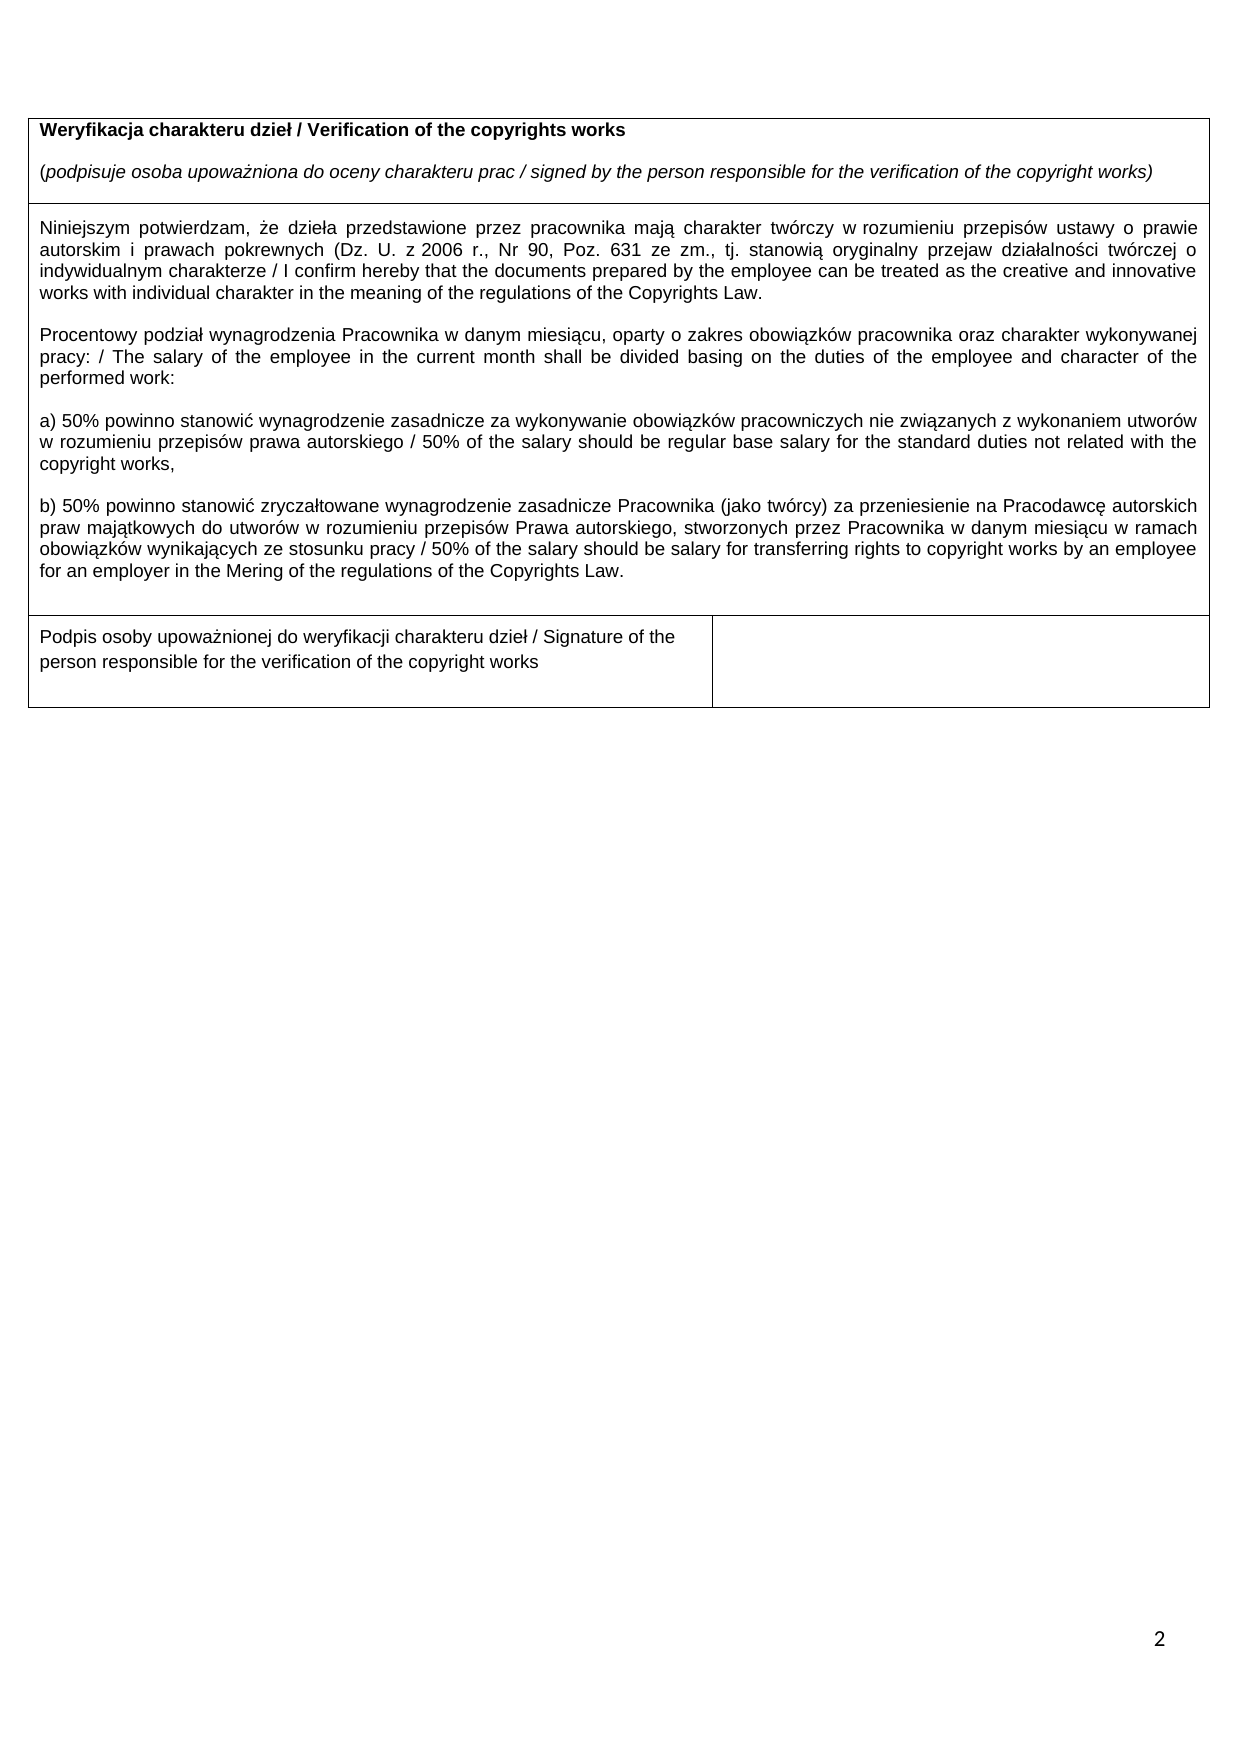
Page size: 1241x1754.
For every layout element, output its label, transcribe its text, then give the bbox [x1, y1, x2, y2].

table_cell Niniejszym potwierdzam, że dzieła przedstawione przez pracownika mają charakter twórczy w rozumieniu przepisów ustawy o prawie autorskim i prawach pokrewnych (Dz. U. z 2006 r., Nr 90, Poz. 631 ze zm., tj. stanowią oryginalny przejaw działalności twórczej o indywidualnym charakterze / I confirm hereby that the documents prepared by the employee can be treated as the creative and innovative works with individual charakter in the meaning of the regulations of the Copyrights Law. Procentowy podział wynagrodzenia Pracownika w danym miesiącu, oparty o zakres obowiązków pracownika oraz charakter wykonywanej pracy: / The salary of the employee in the current month shall be divided basing on the duties of the employee and character of the performed work: a) 50% powinno stanowić wynagrodzenie zasadnicze za wykonywanie obowiązków pracowniczych nie związanych z wykonaniem utworów w rozumieniu przepisów prawa autorskiego / 50% of the salary should be regular base salary for the standard duties not related with the copyright works, b) 50% powinno stanowić zryczałtowane wynagrodzenie zasadnicze Pracownika (jako twórcy) za przeniesienie na Pracodawcę autorskich praw majątkowych do utworów w rozumieniu przepisów Prawa autorskiego, stworzonych przez Pracownika w danym miesiącu w ramach obowiązków wynikających ze stosunku pracy / 50% of the salary should be salary for transferring rights to copyright works by an employee for an employer in the Mering of the regulations of the Copyrights Law. [29, 204, 1209, 615]
table_cell [713, 616, 1209, 707]
table_cell Podpis osoby upoważnionej do weryfikacji charakteru dzieł / Signature of the person responsible for the verification of the copyright works [29, 616, 712, 707]
table_header Weryfikacja charakteru dzieł / Verification of the copyrights works (podpisuje osoba upoważniona do oceny charakteru prac / signed by the person responsible for the verification of the copyright works) [29, 119, 1209, 203]
